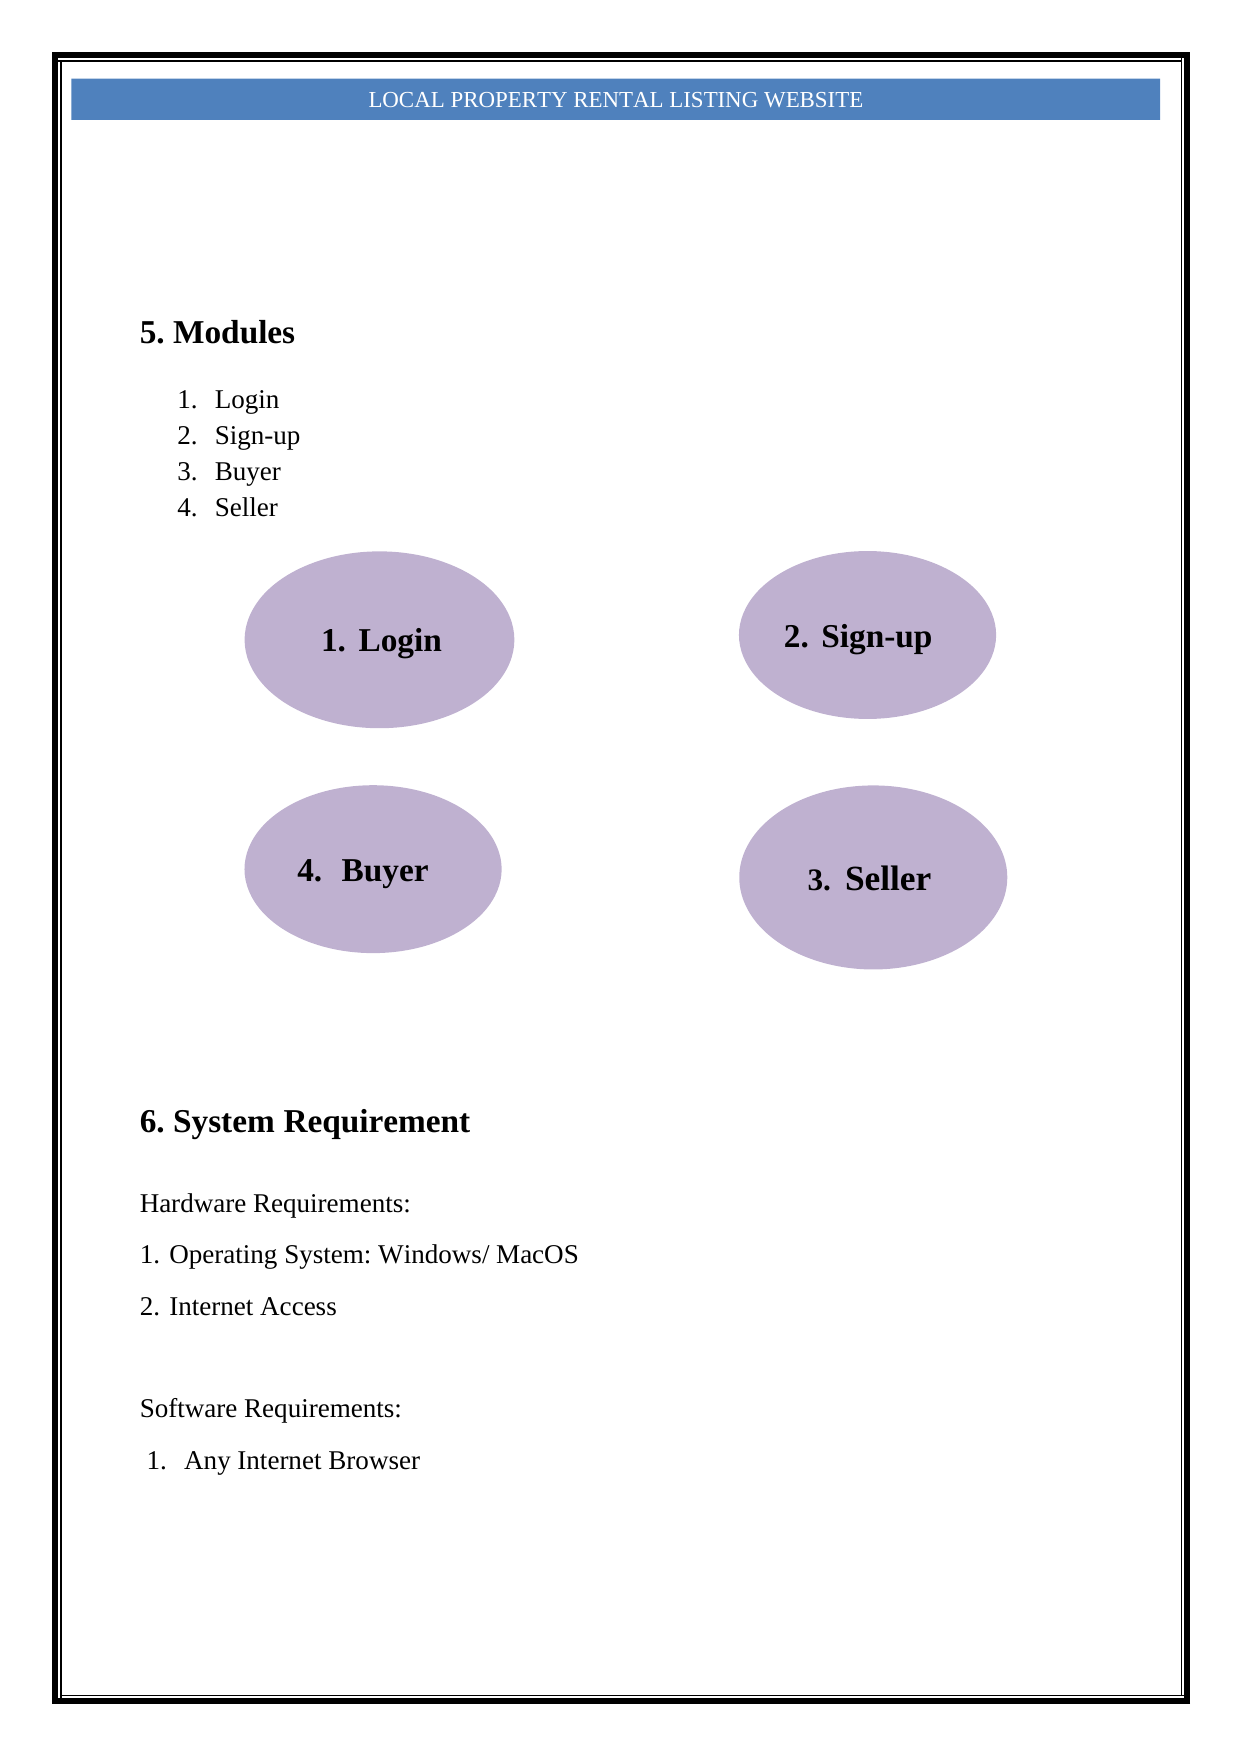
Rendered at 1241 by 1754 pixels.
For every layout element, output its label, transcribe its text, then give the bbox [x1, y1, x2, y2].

list Seller [177, 491, 1107, 522]
text 6. System Requirement [139, 1101, 1107, 1140]
text 5. Modules [139, 312, 1107, 351]
list Buyer [177, 455, 1107, 486]
list Any Internet Browser [146, 1444, 1107, 1475]
list Internet Access [139, 1290, 1107, 1321]
text Software Requirements: [139, 1393, 1107, 1424]
text Hardware Requirements: [139, 1187, 1107, 1218]
list Operating System: Windows/ MacOS [139, 1238, 1107, 1270]
list Login [177, 383, 1107, 415]
list Sign-up [177, 419, 1107, 450]
